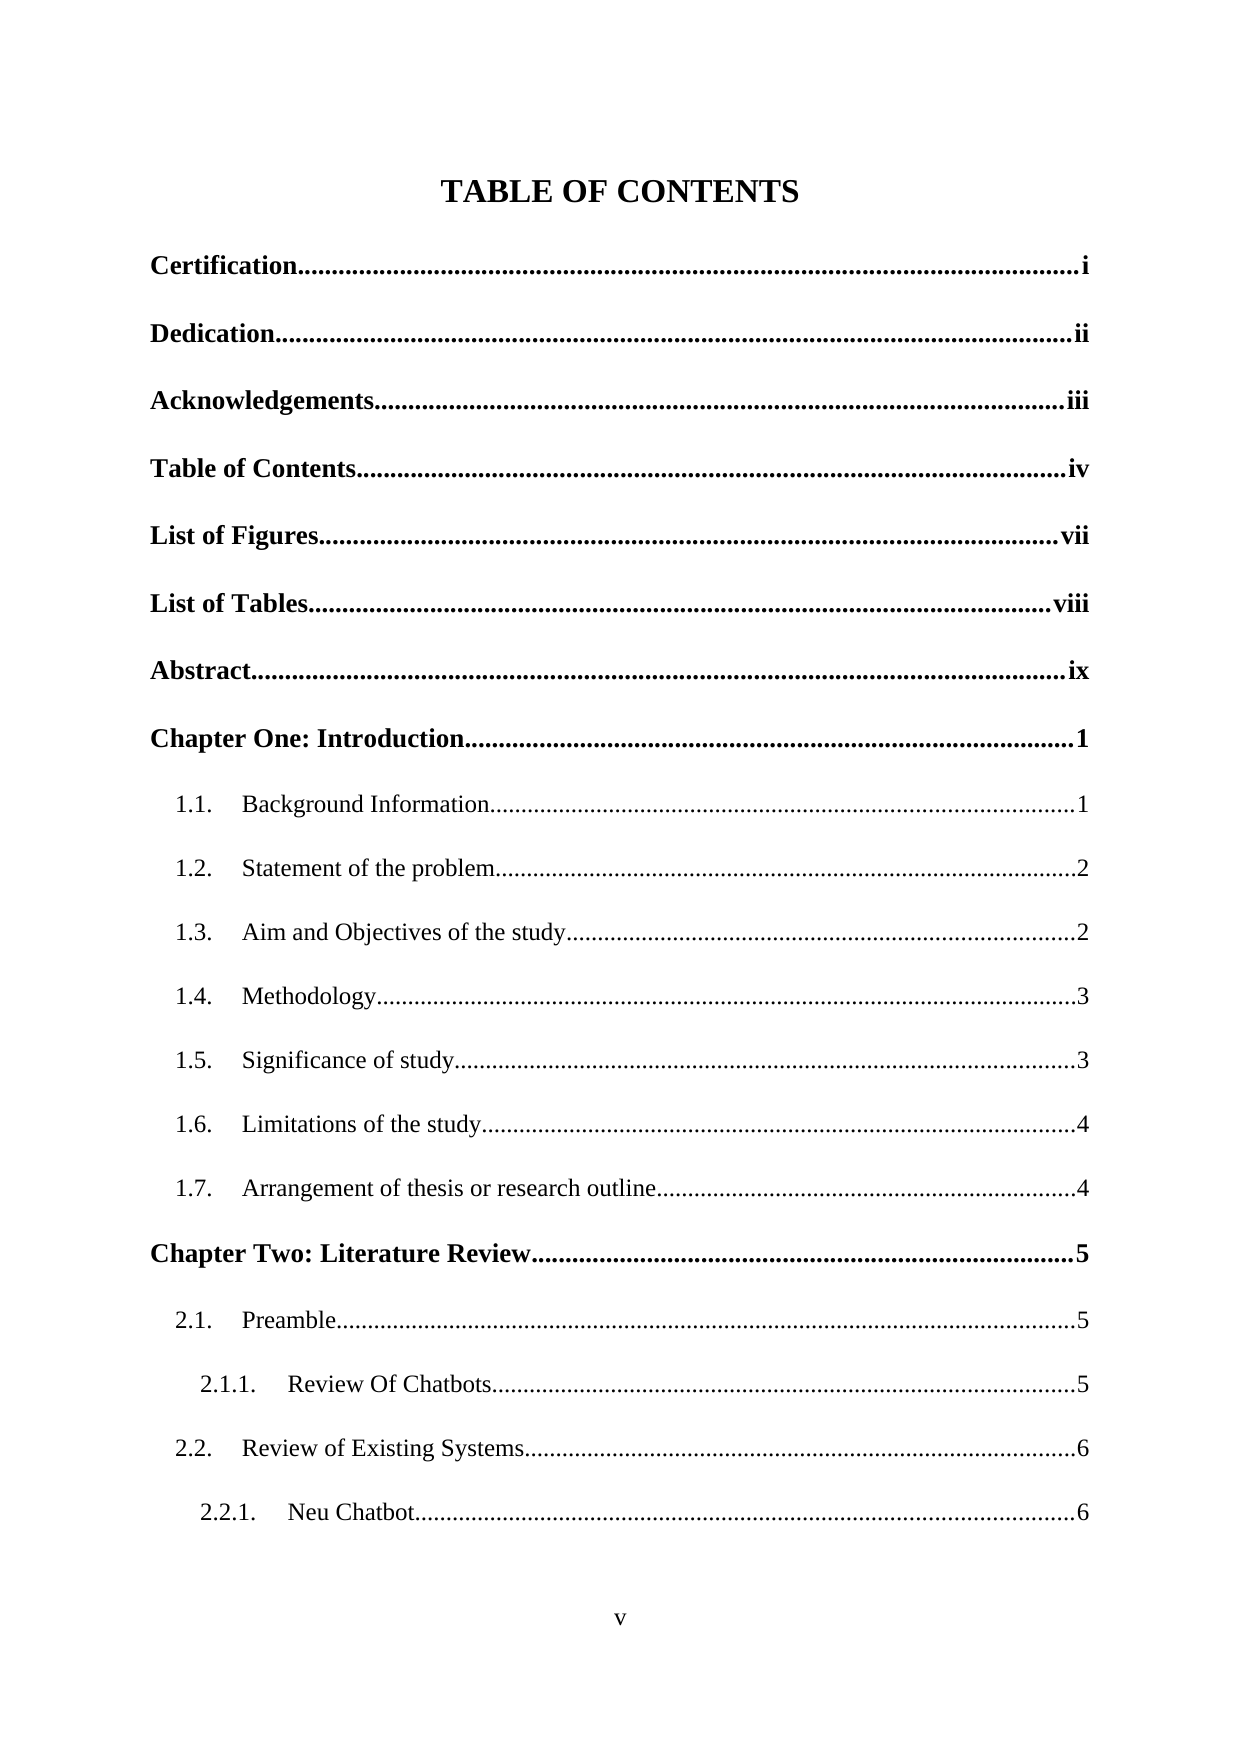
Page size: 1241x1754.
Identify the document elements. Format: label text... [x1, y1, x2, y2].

text 2.2. Review of Existing Systems 6 [175, 1433, 1090, 1462]
text 1.2. Statement of the problem 2 [175, 853, 1090, 882]
text Chapter One: Introduction 1 [150, 722, 1090, 753]
text TABLE OF CONTENTS [150, 171, 1090, 209]
text 1.3. Aim and Objectives of the study 2 [175, 917, 1090, 946]
text Chapter Two: Literature Review 5 [150, 1238, 1090, 1269]
text 1.7. Arrangement of thesis or research outline 4 [175, 1173, 1090, 1202]
text List of Figures vii [150, 519, 1090, 550]
text 1.1. Background Information 1 [175, 789, 1090, 818]
text Certification i [150, 249, 1090, 280]
text 2.1. Preamble 5 [175, 1305, 1090, 1334]
text Abstract ix [150, 654, 1090, 685]
text 1.4. Methodology 3 [175, 981, 1090, 1010]
text 1.6. Limitations of the study 4 [175, 1109, 1090, 1138]
text 2.1.1. Review Of Chatbots 5 [200, 1369, 1090, 1398]
text Acknowledgements iii [150, 384, 1090, 415]
text 1.5. Significance of study 3 [175, 1045, 1090, 1074]
text Dedication ii [150, 317, 1090, 348]
text List of Tables viii [150, 587, 1090, 618]
text Table of Contents iv [150, 452, 1090, 483]
text 2.2.1. Neu Chatbot 6 [200, 1497, 1090, 1526]
